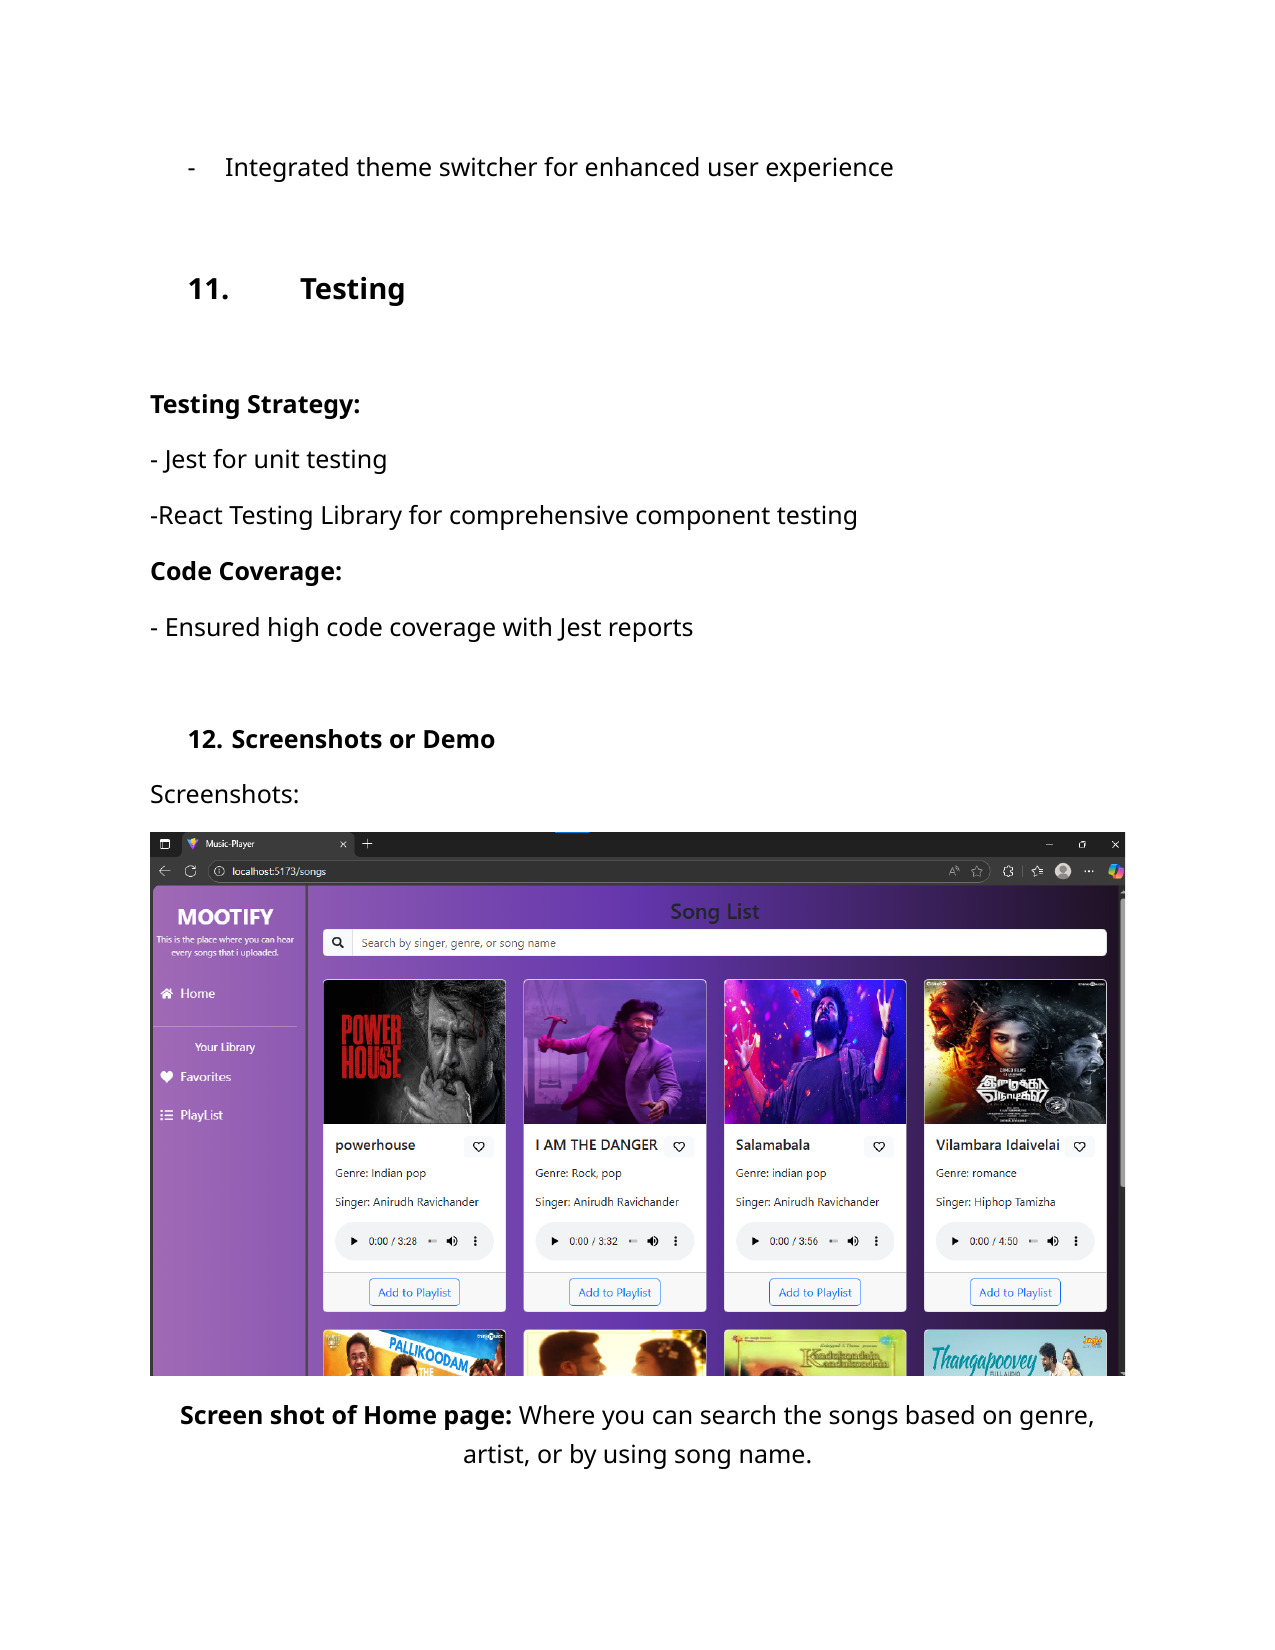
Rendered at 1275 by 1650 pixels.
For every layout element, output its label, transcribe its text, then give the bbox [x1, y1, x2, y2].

list Integrated theme switcher for enhanced user experience [187, 150, 1125, 184]
text Testing Strategy: [150, 386, 1125, 420]
picture [150, 832, 1125, 1376]
text Screen shot of Home page: Where you can search the songs based on genre, artist, or by using song name. [150, 1397, 1125, 1471]
list Testing [187, 268, 1125, 308]
text - Jest for unit testing [150, 442, 1125, 476]
list Screenshots or Demo [187, 721, 1125, 755]
text Screenshots: [150, 777, 1125, 811]
text -React Testing Library for comprehensive component testing [150, 498, 1125, 532]
text - Ensured high code coverage with Jest reports [150, 609, 1125, 644]
text Code Coverage: [150, 554, 1125, 588]
